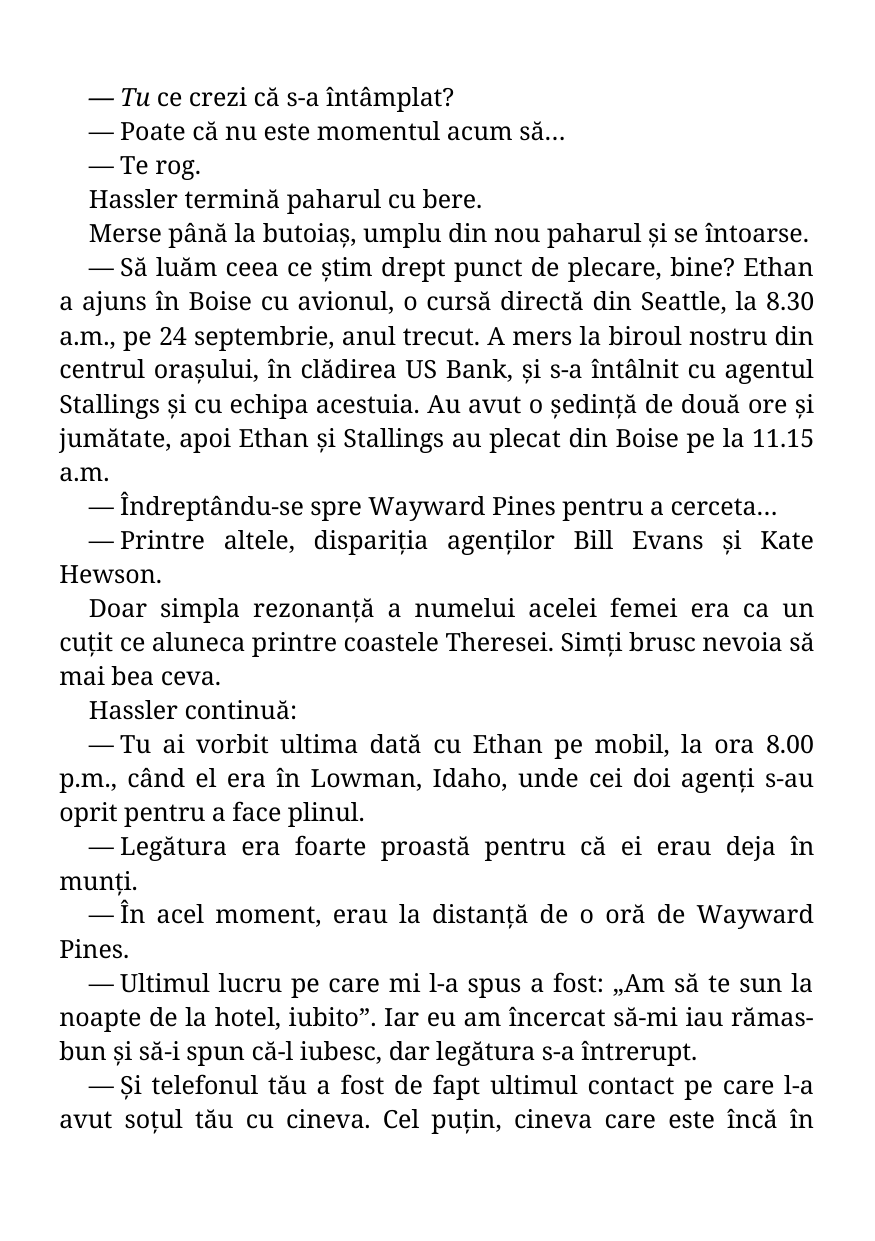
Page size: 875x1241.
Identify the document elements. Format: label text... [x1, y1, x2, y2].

text — Tu ai vorbit ultima dată cu Ethan pe mobil, la ora 8.00 p.m., când el era în Lowman, Idaho, unde cei doi agenţi s-au oprit pentru a face plinul. [59, 727, 815, 829]
text — Tu ce crezi că s-a întâmplat? [59, 80, 815, 114]
text Merse până la butoiaş, umplu din nou paharul şi se întoarse. [59, 216, 815, 250]
text — Printre altele, dispariţia agenţilor Bill Evans şi Kate Hewson. [59, 522, 815, 591]
text — Să luăm ceea ce ştim drept punct de plecare, bine? Ethan a ajuns în Boise cu avionul, o cursă directă din Seattle, la 8.30 a.m., pe 24 septembrie, anul trecut. A mers la biroul nostru din centrul oraşului, în clădirea US Bank, şi s-a întâlnit cu agentul Stallings şi cu echipa acestuia. Au avut o şedinţă de două ore şi jumătate, apoi Ethan şi Stallings au plecat din Boise pe la 11.15 a.m. [59, 250, 815, 488]
text — Poate că nu este momentul acum să… [59, 114, 815, 148]
text — Te rog. [59, 148, 815, 182]
text Doar simpla rezonanţă a numelui acelei femei era ca un cuţit ce aluneca printre coastele Theresei. Simţi brusc nevoia să mai bea ceva. [59, 591, 815, 693]
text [59, 1067, 815, 1136]
text — Legătura era foarte proastă pentru că ei erau deja în munţi. [59, 829, 815, 897]
text Hassler continuă: [59, 693, 815, 727]
text Hassler termină paharul cu bere. [59, 182, 815, 216]
text — Îndreptându-se spre Wayward Pines pentru a cerceta… [59, 488, 815, 522]
text — În acel moment, erau la distanţă de o oră de Wayward Pines. [59, 897, 815, 965]
text — Ultimul lucru pe care mi l-a spus a fost: „Am să te sun la noapte de la hotel, iubito”. Iar eu am încercat să-mi iau rămas-bun şi să-i spun că-l iubesc, dar legătura s-a întrerupt. [59, 965, 815, 1067]
